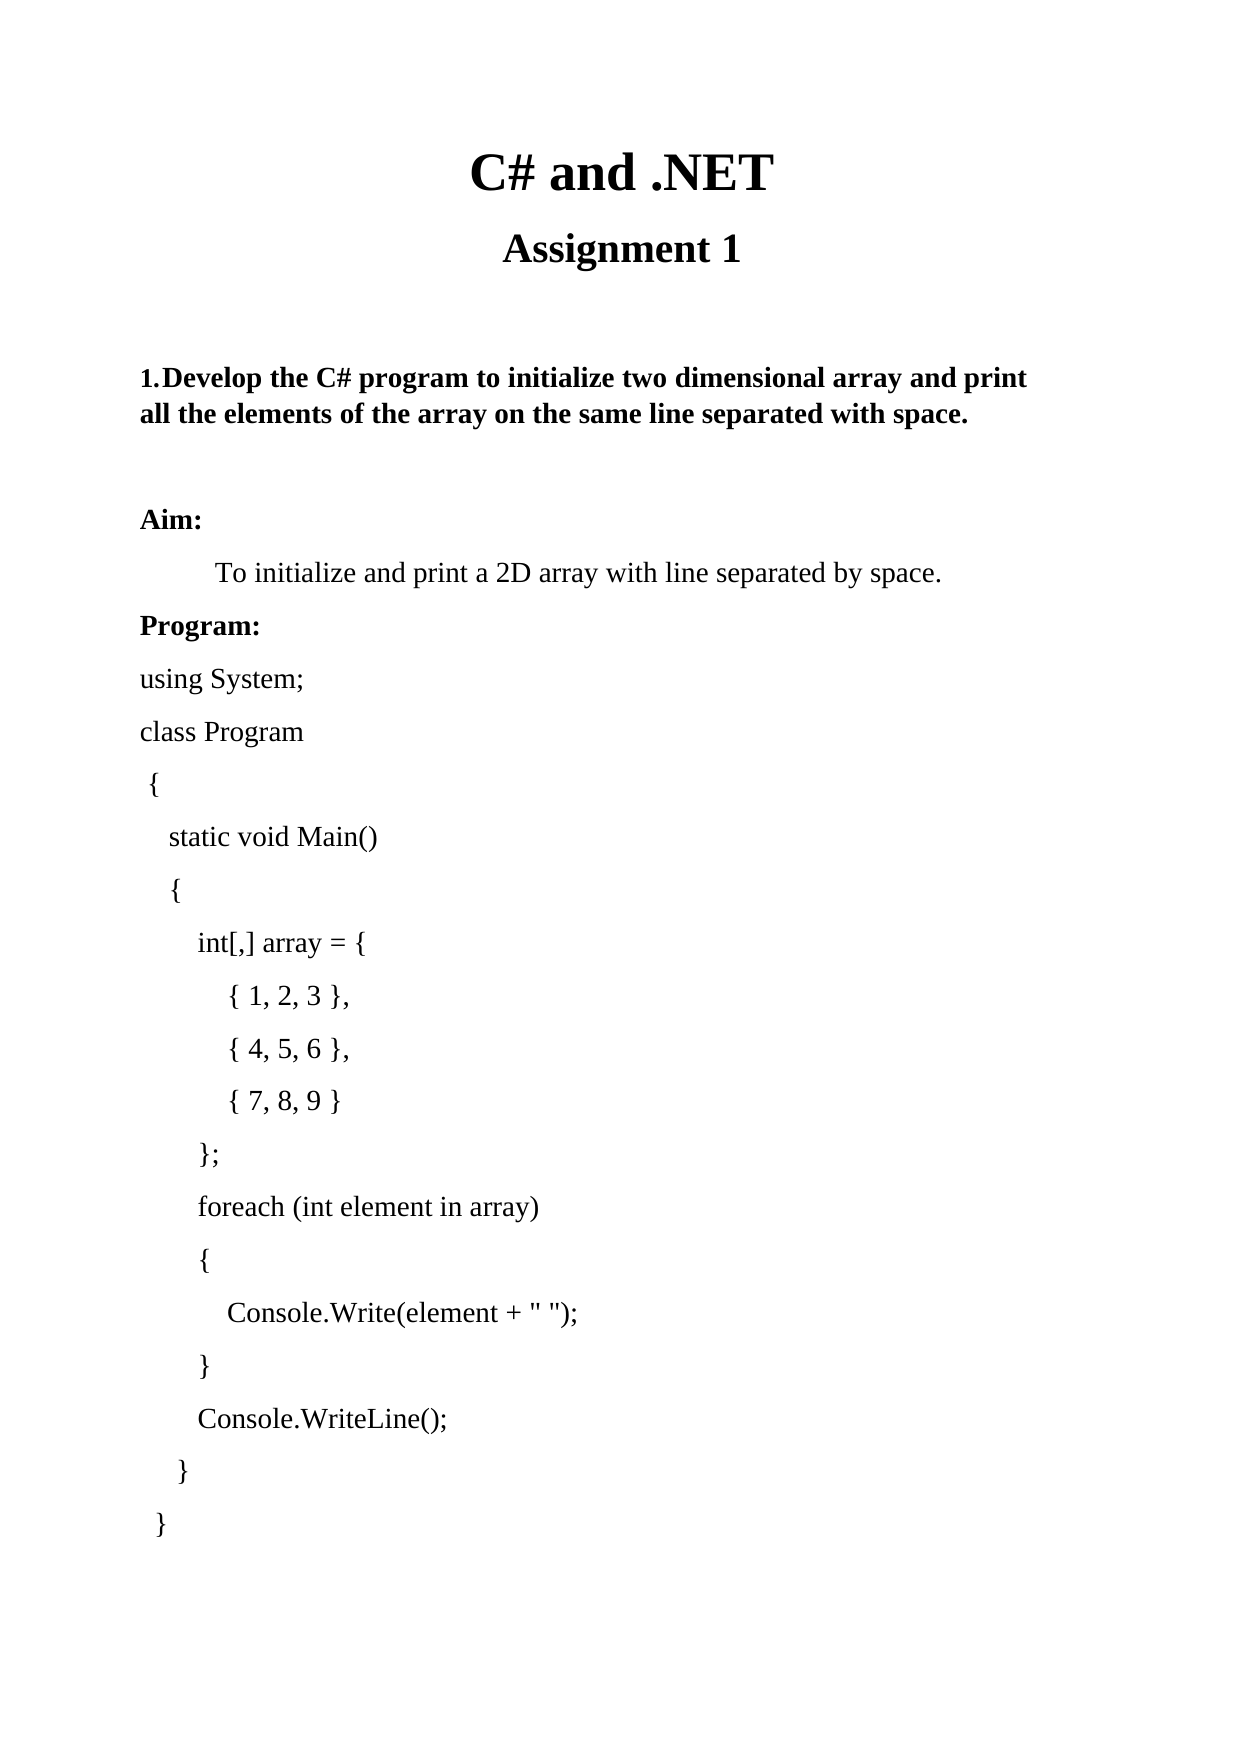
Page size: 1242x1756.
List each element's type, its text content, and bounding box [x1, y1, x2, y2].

text { 1, 2, 3 }, [227, 978, 1117, 1011]
text static void Main() [168, 819, 1117, 853]
text Aim: [139, 502, 1117, 536]
text }; [197, 1136, 1117, 1170]
text int[,] array = { [197, 925, 1117, 958]
text Console.WriteLine(); [197, 1401, 1117, 1434]
text Program: using System; class Program [139, 608, 322, 747]
text } [154, 1507, 1117, 1540]
text foreach (int element in array) [197, 1189, 1117, 1223]
title C# and .NET [467, 139, 777, 202]
text } [197, 1348, 1117, 1382]
text To initialize and print a 2D array with line separated by space. [214, 555, 1117, 589]
text { [168, 872, 1117, 906]
text } [176, 1453, 1117, 1487]
subtitle Develop the C# program to initialize two dimensional array and print all the elements of the array on the same line separated with space. [139, 360, 1065, 430]
text Console.Write(element + " "); [227, 1295, 1117, 1328]
text { 4, 5, 6 }, [227, 1031, 1117, 1064]
text { [197, 1242, 1117, 1276]
text { 7, 8, 9 } [227, 1083, 1117, 1117]
text Assignment 1 [467, 223, 777, 271]
text { [147, 767, 1117, 800]
